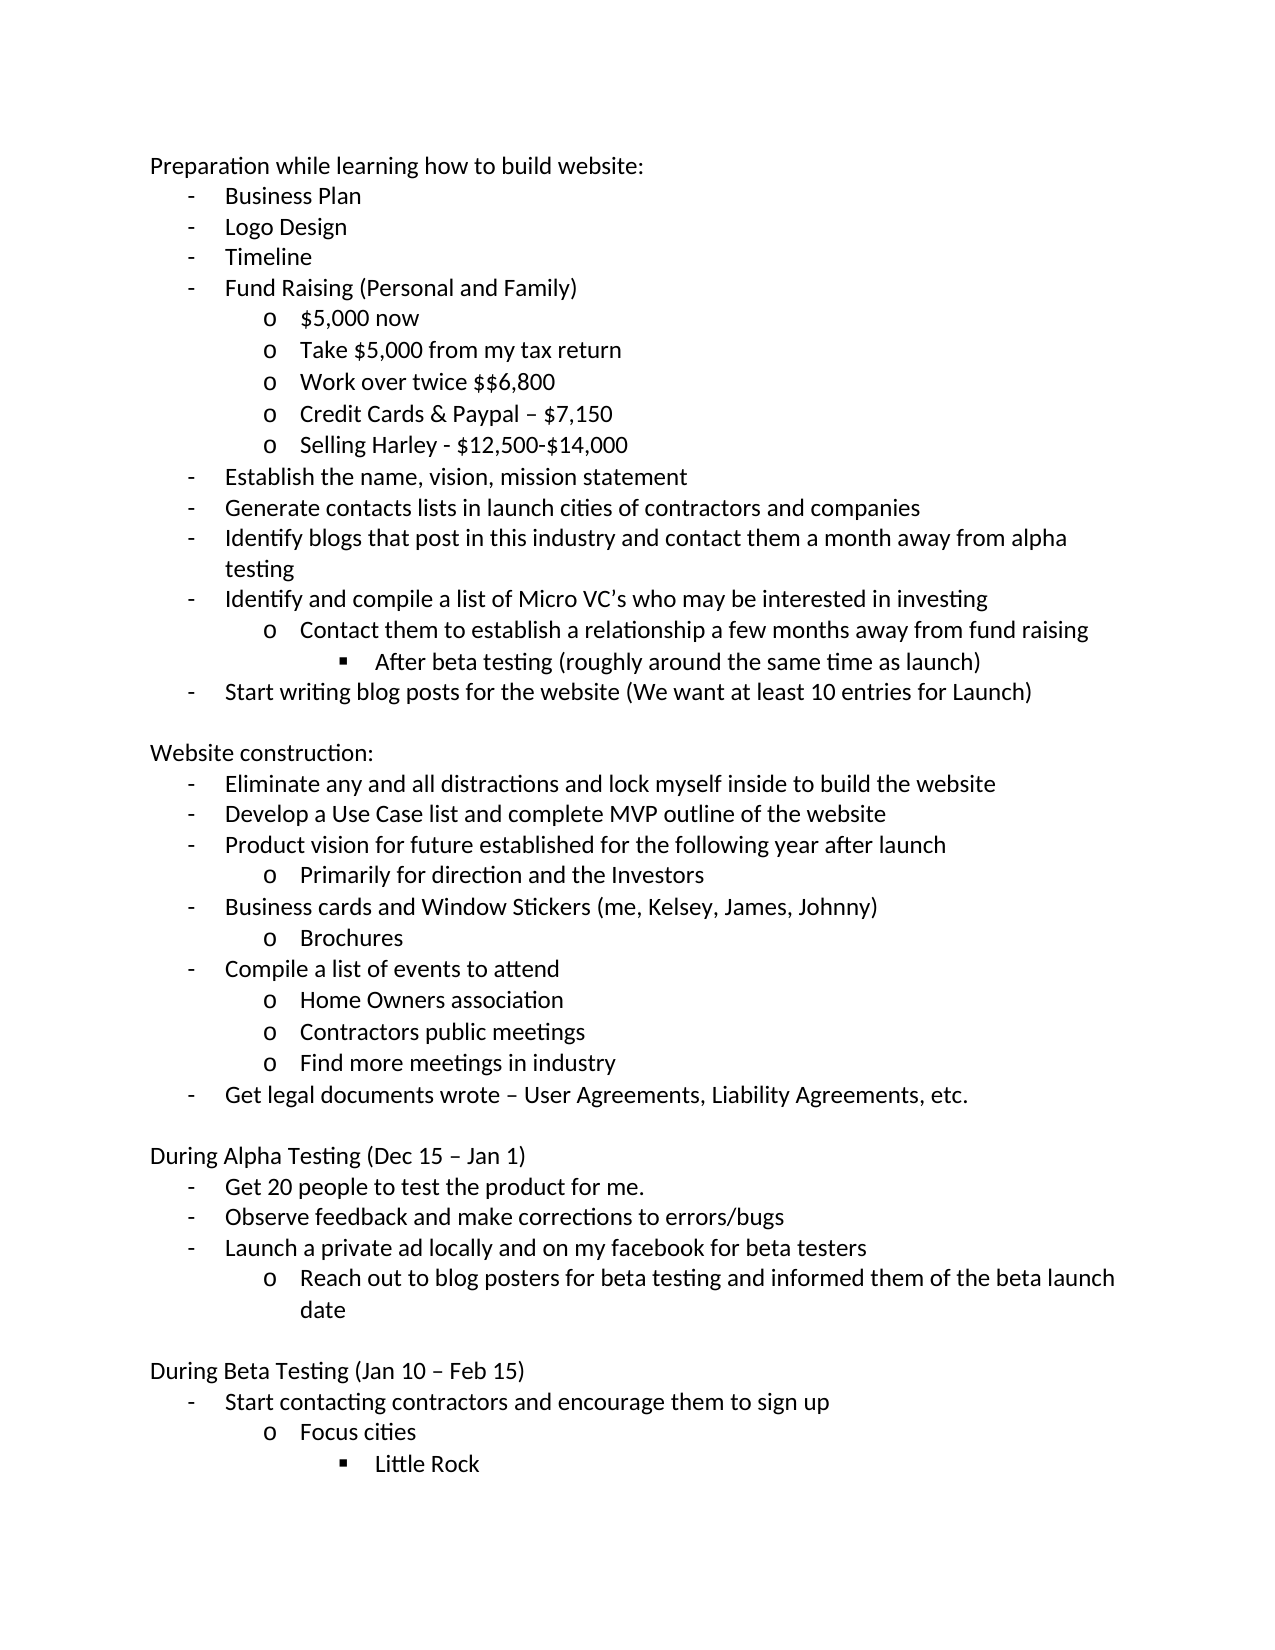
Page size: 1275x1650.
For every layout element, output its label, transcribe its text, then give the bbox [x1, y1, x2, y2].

list Work over twice $$6,800 [262, 366, 1125, 398]
list $5,000 now [262, 303, 1125, 334]
list Contact them to establish a relationship a few months away from fund raising [262, 614, 1125, 646]
list Timeline [187, 242, 1125, 272]
list Logo Design [187, 211, 1125, 242]
list Identify blogs that post in this industry and contact them a month away from alpha testing [187, 522, 1125, 583]
list Observe feedback and make corrections to errors/bugs [187, 1201, 1125, 1232]
list Primarily for direction and the Investors [262, 859, 1125, 891]
list Selling Harley - $12,500-$14,000 [262, 430, 1125, 461]
list Take $5,000 from my tax return [262, 334, 1125, 366]
list Little Rock [337, 1448, 1125, 1479]
list Home Owners association [262, 984, 1125, 1016]
list Business cards and Window Stickers (me, Kelsey, James, Johnny) [187, 891, 1125, 922]
list Reach out to blog posters for beta testing and informed them of the beta launch date [262, 1262, 1125, 1325]
list Compile a list of events to attend [187, 953, 1125, 984]
list Get legal documents wrote – User Agreements, Liability Agreements, etc. [187, 1079, 1125, 1110]
list After beta testing (roughly around the same time as launch) [337, 646, 1125, 676]
list Find more meetings in industry [262, 1048, 1125, 1079]
list Establish the name, vision, mission statement [187, 461, 1125, 492]
list Brochures [262, 922, 1125, 953]
list Contractors public meetings [262, 1016, 1125, 1048]
text Preparation while learning how to build website: [150, 150, 1125, 181]
list Start writing blog posts for the website (We want at least 10 entries for Launch) [187, 676, 1125, 707]
list Identify and compile a list of Micro VC’s who may be interested in investing [187, 583, 1125, 614]
list Eliminate any and all distractions and lock myself inside to build the website [187, 768, 1125, 798]
text Website construction: [150, 737, 1125, 768]
list Product vision for future established for the following year after launch [187, 829, 1125, 859]
list Launch a private ad locally and on my facebook for beta testers [187, 1232, 1125, 1262]
list Develop a Use Case list and complete MVP outline of the website [187, 798, 1125, 829]
text During Beta Testing (Jan 10 – Feb 15) [150, 1355, 1125, 1386]
list Get 20 people to test the product for me. [187, 1171, 1125, 1201]
list Start contacting contractors and encourage them to sign up [187, 1386, 1125, 1416]
list Focus cities [262, 1416, 1125, 1448]
list Business Plan [187, 181, 1125, 211]
list Generate contacts lists in launch cities of contractors and companies [187, 492, 1125, 522]
list Fund Raising (Personal and Family) [187, 272, 1125, 303]
text During Alpha Testing (Dec 15 – Jan 1) [150, 1140, 1125, 1171]
list Credit Cards & Paypal – $7,150 [262, 398, 1125, 430]
